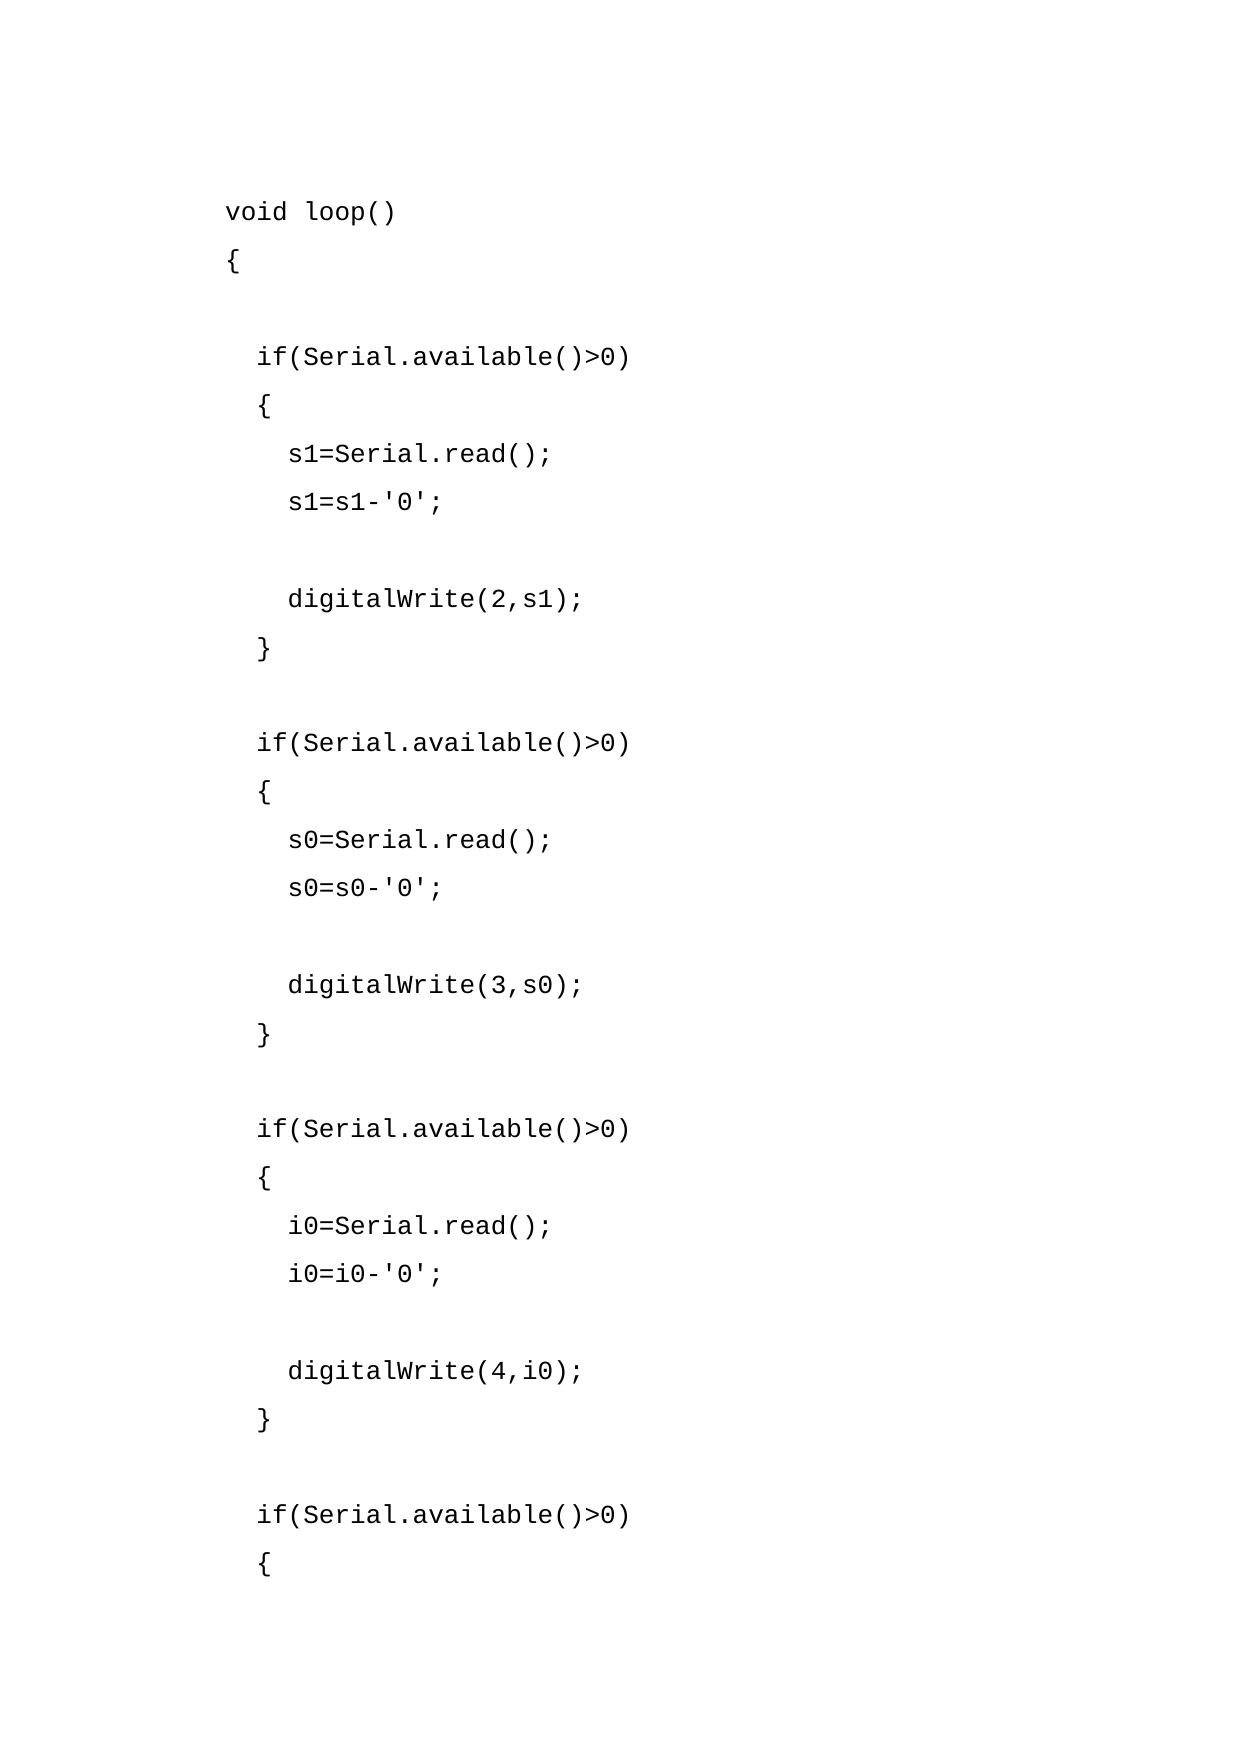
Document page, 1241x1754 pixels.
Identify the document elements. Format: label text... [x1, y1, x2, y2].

text digitalWrite(3,s0); [225, 972, 1090, 1001]
text if(Serial.available()>0) [225, 730, 1090, 759]
text i0=Serial.read(); [225, 1212, 1090, 1242]
text } [225, 634, 1090, 664]
text s1=s1-'0'; [225, 489, 1090, 518]
text { [225, 247, 1090, 276]
text s1=Serial.read(); [225, 441, 1090, 470]
text s0=Serial.read(); [225, 827, 1090, 856]
text if(Serial.available()>0) [225, 344, 1090, 373]
text if(Serial.available()>0) [225, 1116, 1090, 1145]
text s0=s0-'0'; [225, 875, 1090, 904]
text { [225, 1550, 1090, 1579]
text i0=i0-'0'; [225, 1261, 1090, 1290]
text } [225, 1020, 1090, 1050]
text { [225, 778, 1090, 808]
text } [225, 1406, 1090, 1436]
text void loop() [225, 198, 1090, 228]
text digitalWrite(4,i0); [225, 1358, 1090, 1387]
text digitalWrite(2,s1); [225, 586, 1090, 615]
text { [225, 1164, 1090, 1193]
text if(Serial.available()>0) [225, 1502, 1090, 1531]
text { [225, 392, 1090, 422]
